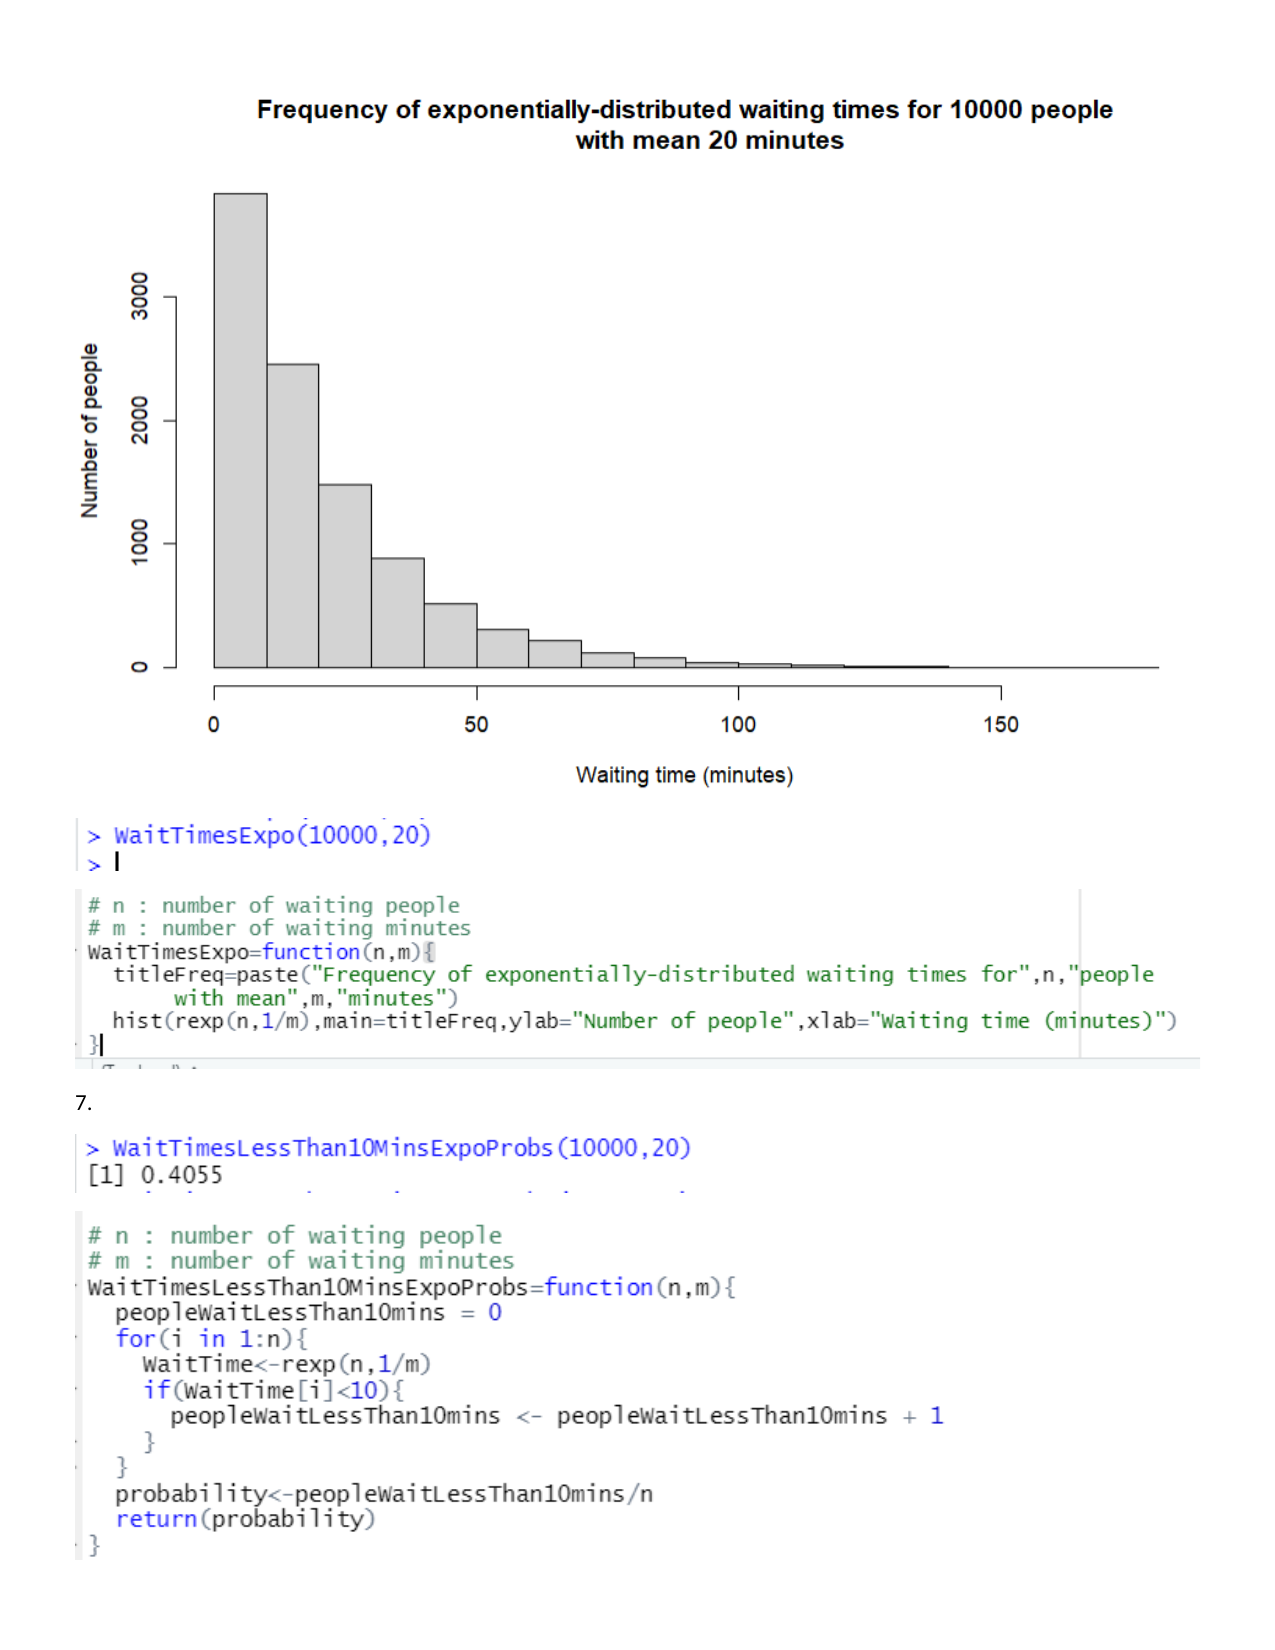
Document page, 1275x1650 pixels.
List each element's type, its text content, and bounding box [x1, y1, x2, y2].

picture [75, 889, 1200, 1069]
picture [75, 1211, 968, 1560]
picture [75, 75, 1200, 801]
text 7. [75, 1088, 1200, 1116]
picture [75, 1134, 722, 1193]
picture [75, 818, 439, 871]
